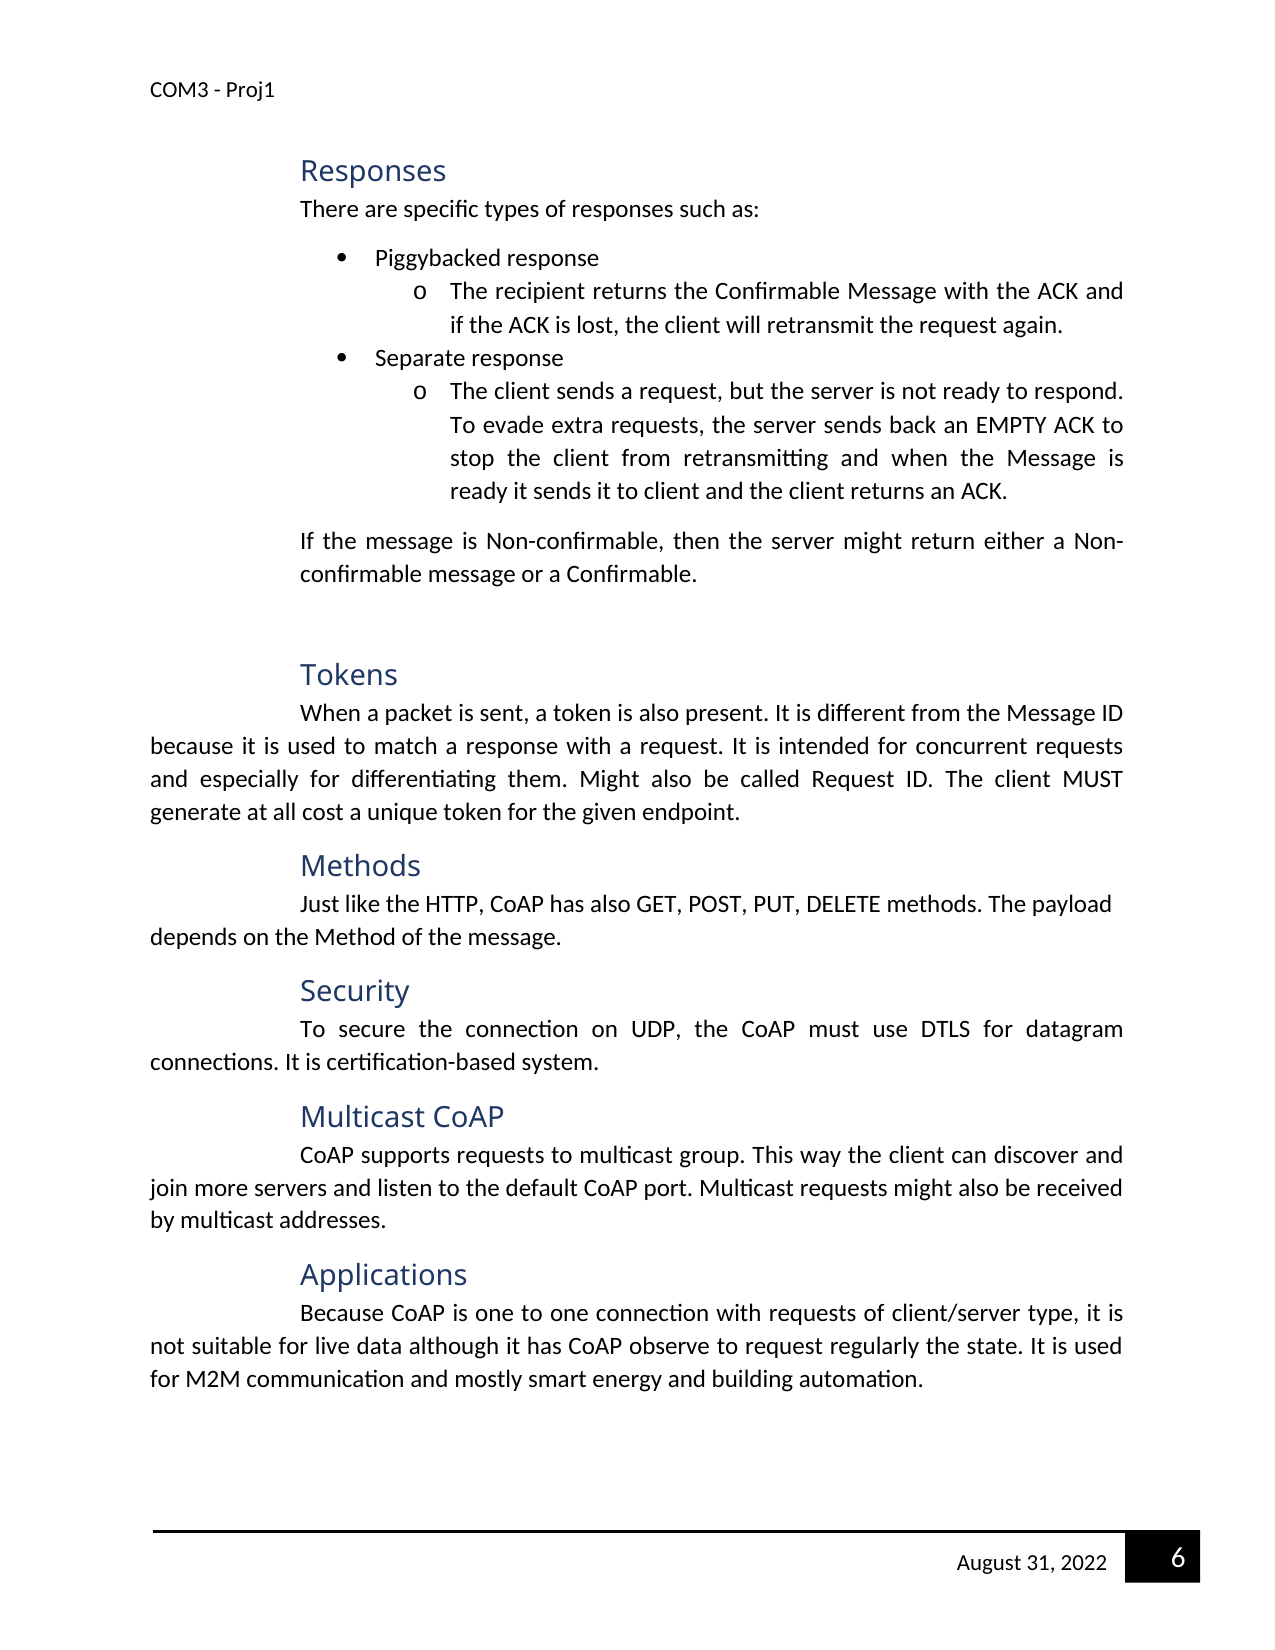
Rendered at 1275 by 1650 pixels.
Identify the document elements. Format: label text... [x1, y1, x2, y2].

list Piggybacked response [337, 242, 1125, 273]
text There are specific types of responses such as: [150, 193, 1125, 223]
text CoAP supports requests to multicast group. This way the client can discover and join more servers and listen to the default CoAP port. Multicast requests might also be received by multicast addresses. [150, 1139, 1125, 1235]
list The client sends a request, but the server is not ready to respond. To evade extra requests, the server sends back an EMPTY ACK to stop the client from retransmitting and when the Message is ready it sends it to client and the client returns an ACK. [412, 375, 1125, 506]
subtitle Applications [225, 1254, 1125, 1294]
subtitle Tokens [225, 654, 1125, 694]
list Separate response [337, 342, 1125, 373]
text If the message is Non-confirmable, then the server might return either a Non-confirmable message or a Confirmable. [300, 525, 1125, 588]
subtitle Methods [225, 845, 1125, 885]
text Because CoAP is one to one connection with requests of client/server type, it is not suitable for live data although it has CoAP observe to request regularly the state. It is used for M2M communication and mostly smart energy and building automation. [150, 1297, 1125, 1393]
text To secure the connection on UDP, the CoAP must use DTLS for datagram connections. It is certification-based system. [150, 1013, 1125, 1077]
subtitle Multicast CoAP [225, 1096, 1125, 1136]
text Just like the HTTP, CoAP has also GET, POST, PUT, DELETE methods. The payload depends on the Method of the message. [150, 888, 1125, 952]
subtitle Security [225, 971, 1125, 1010]
text When a packet is sent, a token is also present. It is different from the Message ID because it is used to match a response with a request. It is intended for concurrent requests and especially for differentiating them. Might also be called Request ID. The client MUST generate at all cost a unique token for the given endpoint. [150, 697, 1125, 826]
list The recipient returns the Confirmable Message with the ACK and if the ACK is lost, the client will retransmit the request again. [412, 275, 1125, 340]
subtitle Responses [225, 150, 1125, 190]
